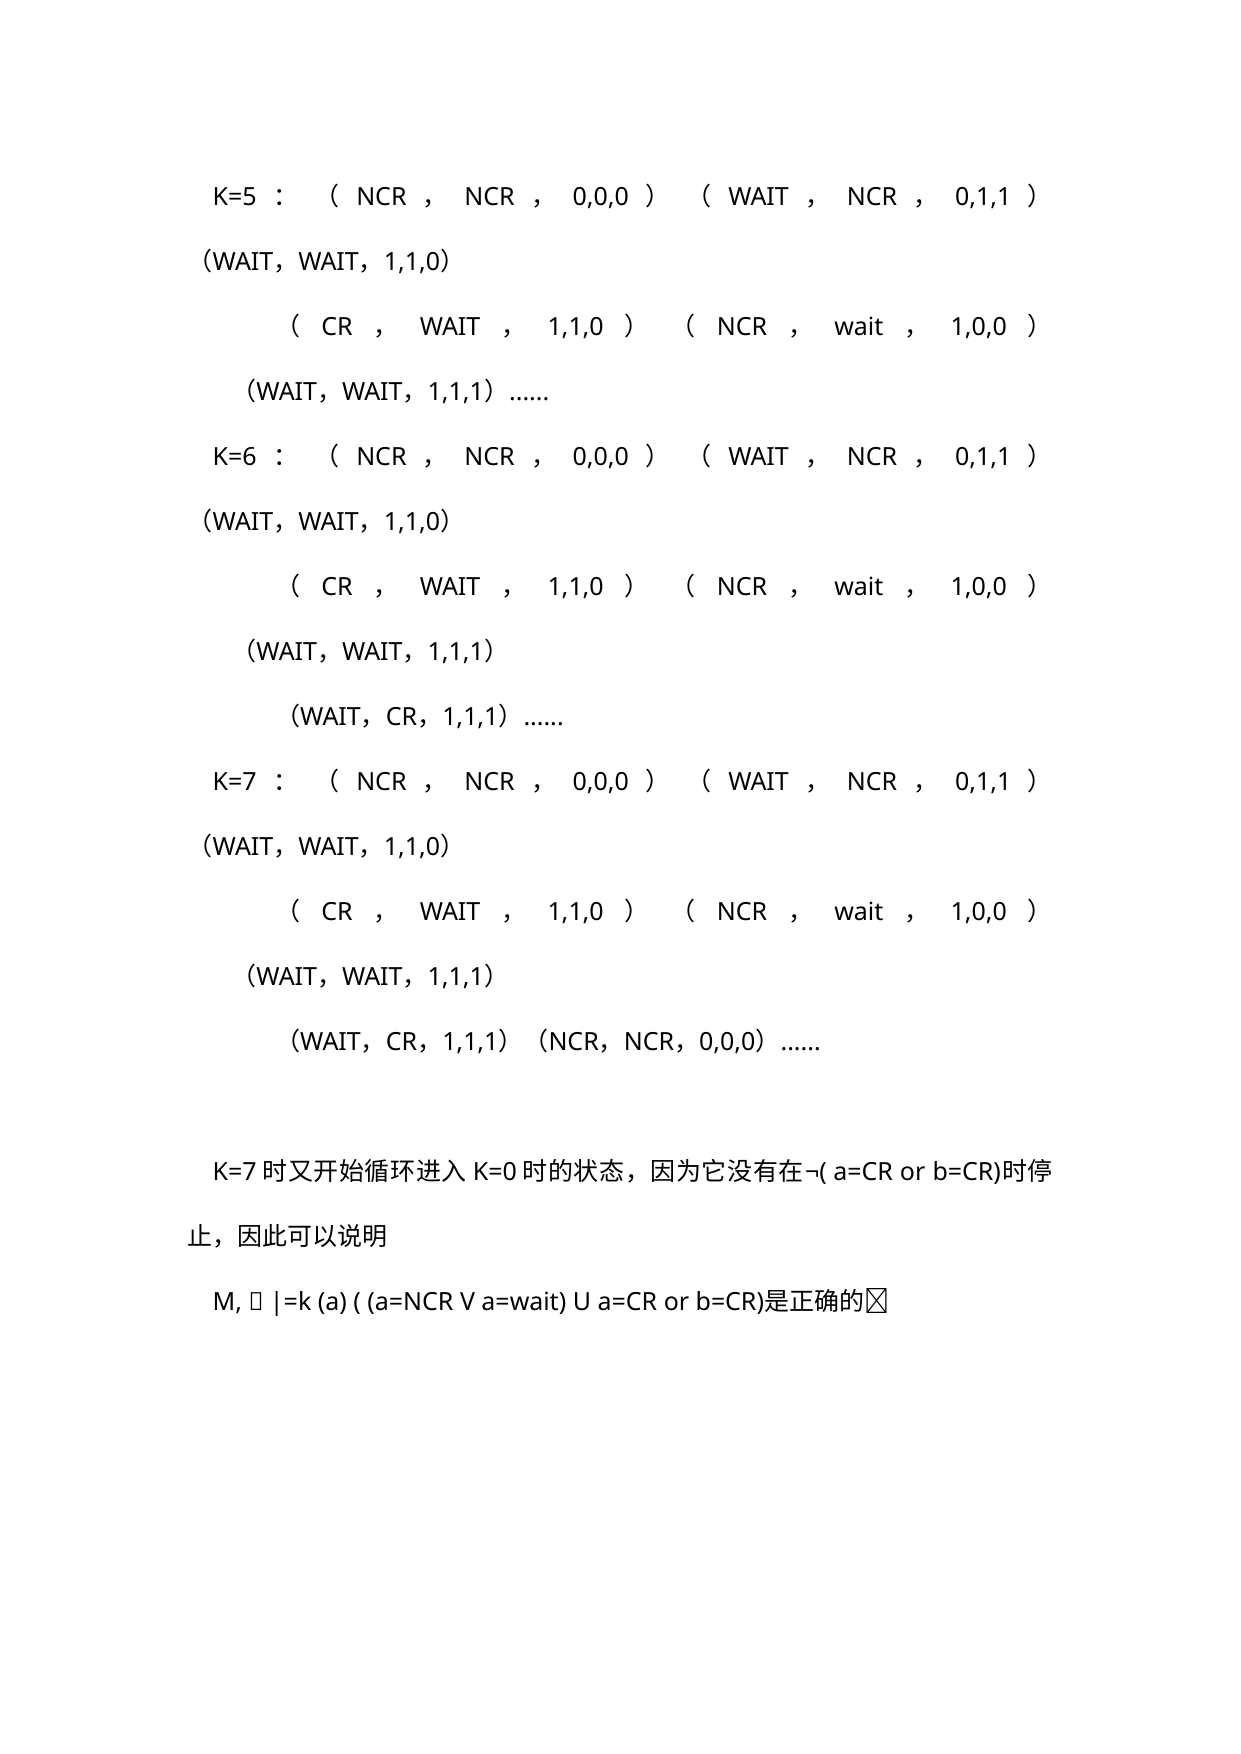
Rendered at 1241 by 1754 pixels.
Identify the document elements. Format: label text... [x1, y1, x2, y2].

text （CR，WAIT，1,1,0）（NCR，wait，1,0,0）（WAIT，WAIT，1,1,1）...... [231, 292, 1053, 422]
text （CR，WAIT，1,1,0）（NCR，wait，1,0,0）（WAIT，WAIT，1,1,1） [231, 552, 1053, 682]
text K=7：（NCR，NCR，0,0,0）（WAIT，NCR，0,1,1）（WAIT，WAIT，1,1,0） [187, 747, 1053, 877]
text K=7时又开始循环进入K=0时的状态，因为它没有在¬( a=CR or b=CR)时停止，因此可以说明 [187, 1137, 1053, 1267]
text M,  |=k (a) ( (a=NCR V a=wait) U a=CR or b=CR)是正确的 [187, 1267, 1053, 1332]
text （WAIT，CR，1,1,1）（NCR，NCR，0,0,0）...... [231, 1007, 1053, 1072]
text （WAIT，CR，1,1,1）...... [231, 682, 1053, 747]
text K=6：（NCR，NCR，0,0,0）（WAIT，NCR，0,1,1）（WAIT，WAIT，1,1,0） [187, 422, 1053, 552]
text K=5：（NCR，NCR，0,0,0）（WAIT，NCR，0,1,1）（WAIT，WAIT，1,1,0） [187, 162, 1053, 292]
text （CR，WAIT，1,1,0）（NCR，wait，1,0,0）（WAIT，WAIT，1,1,1） [231, 877, 1053, 1007]
